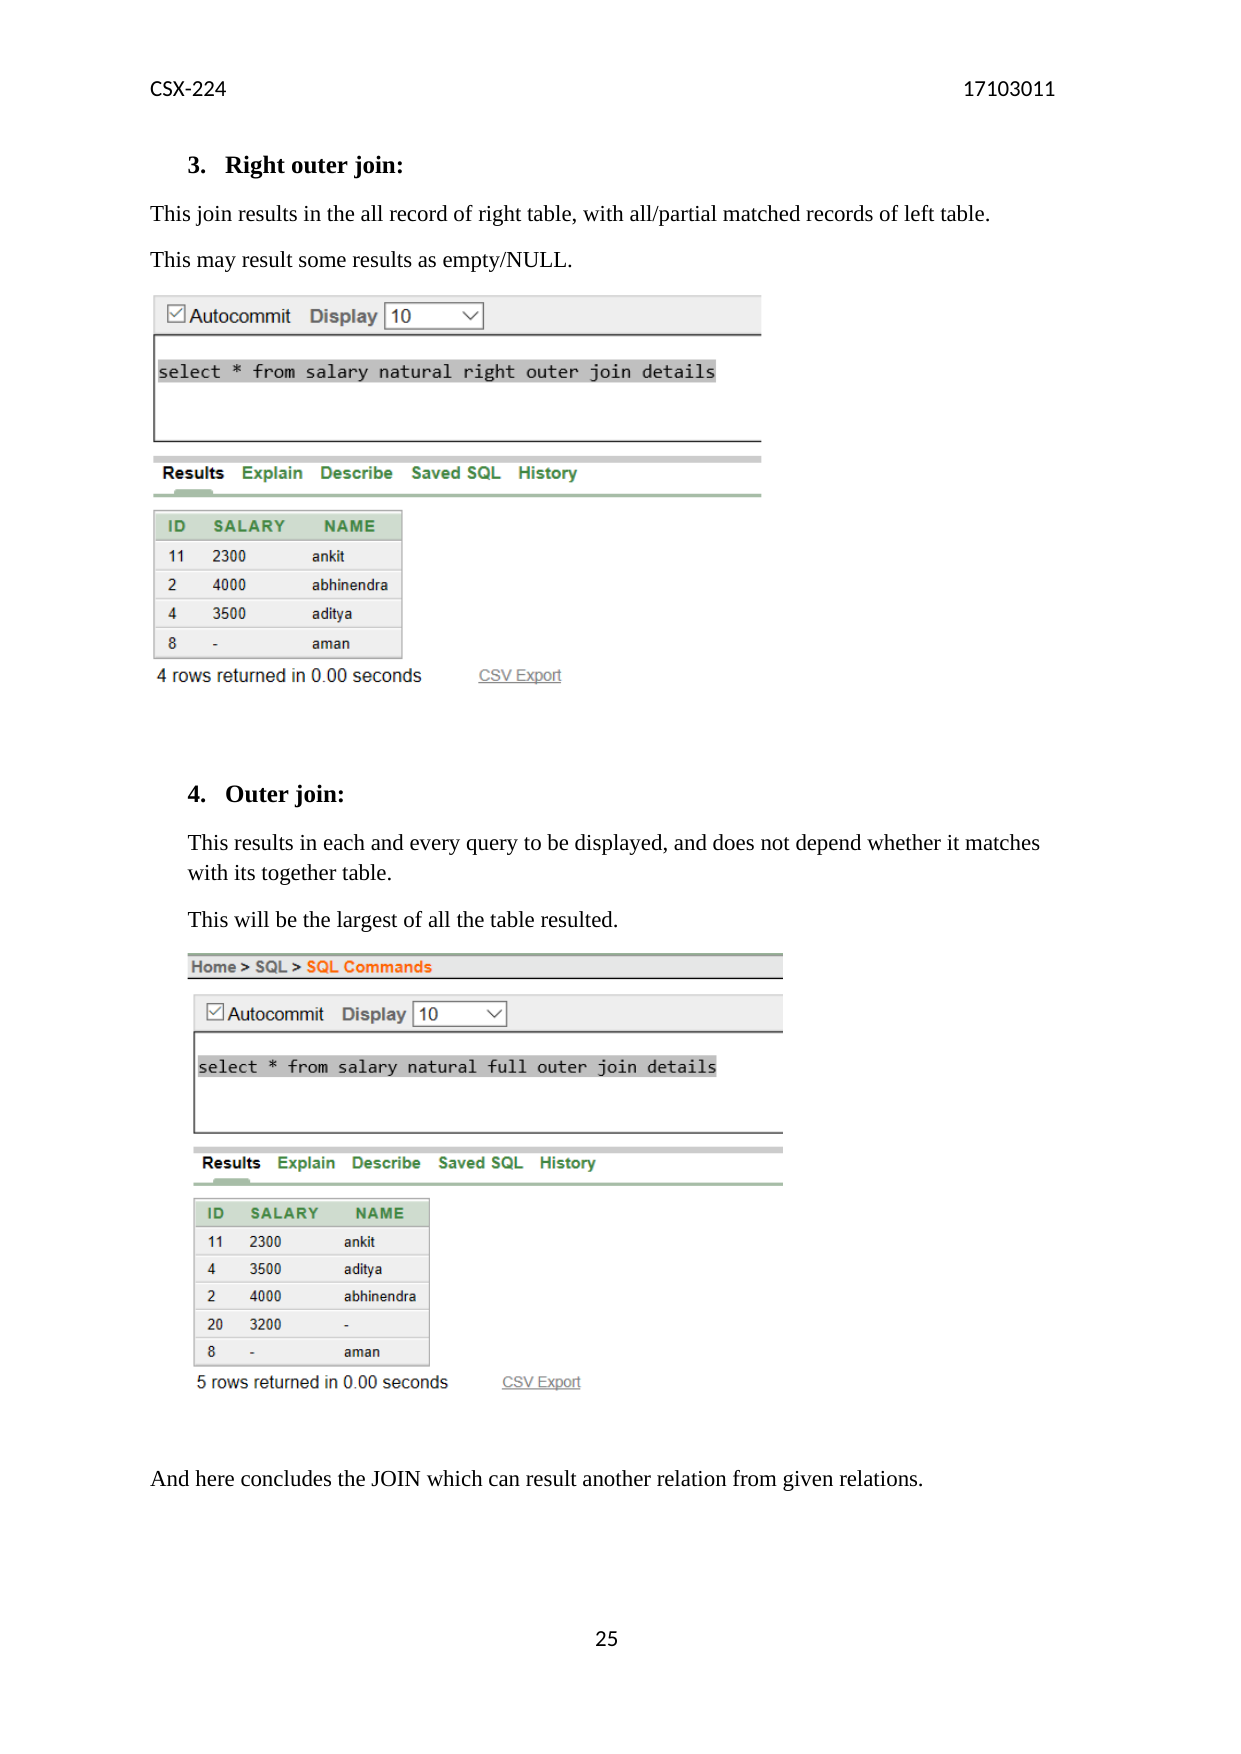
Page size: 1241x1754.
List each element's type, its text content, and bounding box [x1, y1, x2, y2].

picture [150, 293, 762, 759]
text This join results in the all record of right table, with all/partial matched records of left table. [150, 200, 1063, 226]
text This may result some results as empty/NULL. [150, 247, 1063, 273]
list Right outer join: [187, 150, 1063, 179]
picture [187, 953, 783, 1445]
text This will be the largest of all the table resulted. [187, 906, 1063, 933]
list Outer join: [187, 779, 1063, 808]
text This results in each and every query to be displayed, and does not depend whether it matches with its together table. [187, 829, 1063, 886]
text And here concludes the JOIN which can result another relation from given relations. [150, 1465, 1063, 1492]
